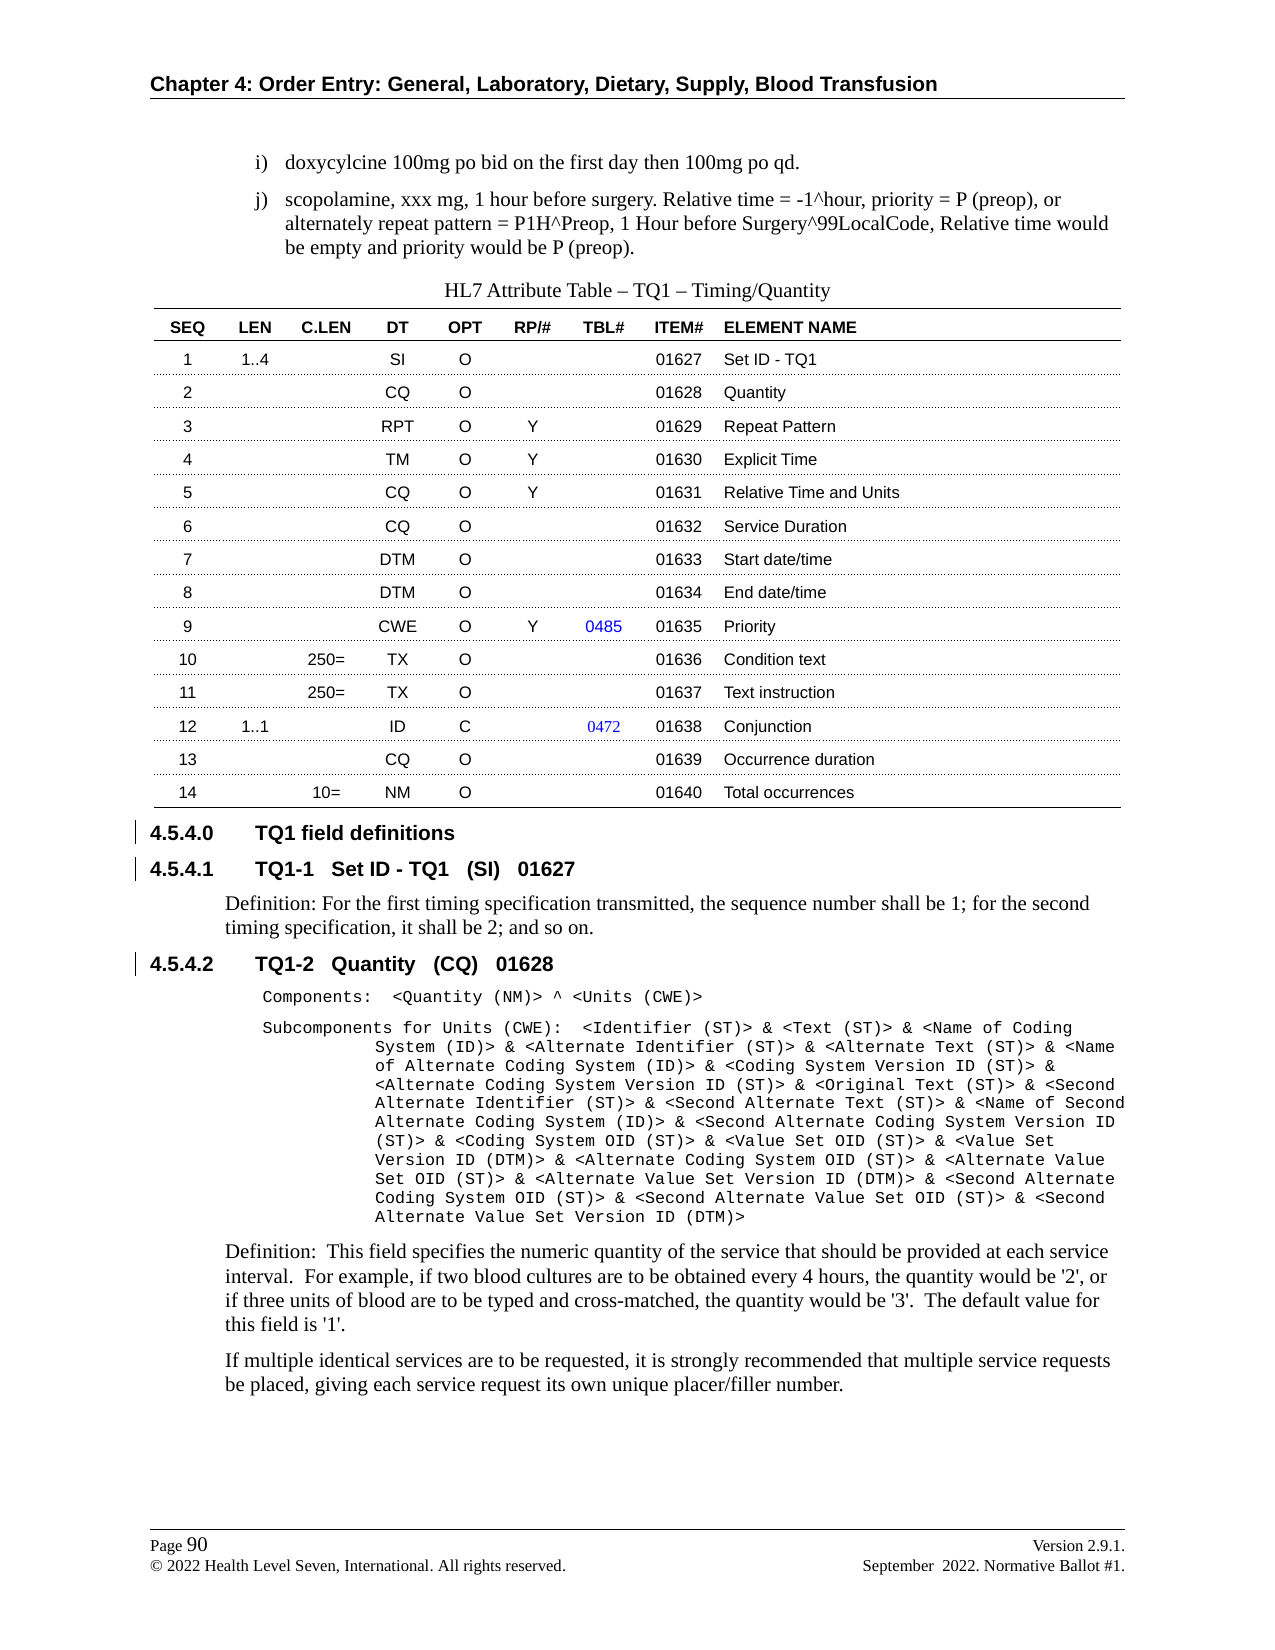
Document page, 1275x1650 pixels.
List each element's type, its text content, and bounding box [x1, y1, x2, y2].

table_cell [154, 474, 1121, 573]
text Definition: This field specifies the numeric quantity of the service that should be provided at each service interval. For example, if two blood cultures are to be obtained every 4 hours, the quantity would be '2', or if three units of blood are to be typed and cross-matched, the quantity would be '3'. The default value for this field is '1'. [225, 1239, 1125, 1336]
text HL7 Attribute Table – TQ1 – Timing/Quantity [150, 277, 1125, 302]
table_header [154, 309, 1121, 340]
subtitle TQ1 field definitions [150, 820, 1125, 844]
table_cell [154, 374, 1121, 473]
text Subcomponents for Units (CWE): <Identifier (ST)> & <Text (ST)> & <Name of Coding System (ID)> & <Alternate Identifier (ST)> & <Alternate Text (ST)> & <Name of Alternate Coding System (ID)> & <Coding System Version ID (ST)> & <Alternate Coding System Version ID (ST)> & <Original Text (ST)> & <Second Alternate Identifier (ST)> & <Second Alternate Text (ST)> & <Name of Second Alternate Coding System (ID)> & <Second Alternate Coding System Version ID (ST)> & <Coding System OID (ST)> & <Value Set OID (ST)> & <Value Set Version ID (DTM)> & <Alternate Coding System OID (ST)> & <Alternate Value Set OID (ST)> & <Alternate Value Set Version ID (DTM)> & <Second Alternate Coding System OID (ST)> & <Second Alternate Value Set OID (ST)> & <Second Alternate Value Set Version ID (DTM)> [262, 1019, 1125, 1227]
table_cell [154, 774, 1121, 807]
list scopolamine, xxx mg, 1 hour before surgery. Relative time = -1^hour, priority = P (preop), or alternately repeat pattern = P1H^Preop, 1 Hour before Surgery^99LocalCode, Relative time would be empty and priority would be P (preop). [255, 187, 1125, 259]
text Definition: For the first timing specification transmitted, the sequence number shall be 1; for the second timing specification, it shall be 2; and so on. [225, 891, 1125, 939]
text Components: <Quantity (NM)> ^ <Units (CWE)> [262, 988, 1125, 1007]
text If multiple identical services are to be requested, it is strongly recommended that multiple service requests be placed, giving each service request its own unique placer/filler number. [225, 1348, 1125, 1396]
subtitle TQ1-1 Set ID - TQ1 (SI) 01627 [150, 857, 1125, 881]
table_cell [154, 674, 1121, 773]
list doxycylcine 100mg po bid on the first day then 100mg po qd. [255, 150, 1125, 174]
subtitle TQ1-2 Quantity (CQ) 01628 [150, 952, 1125, 976]
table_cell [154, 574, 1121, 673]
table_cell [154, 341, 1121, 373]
